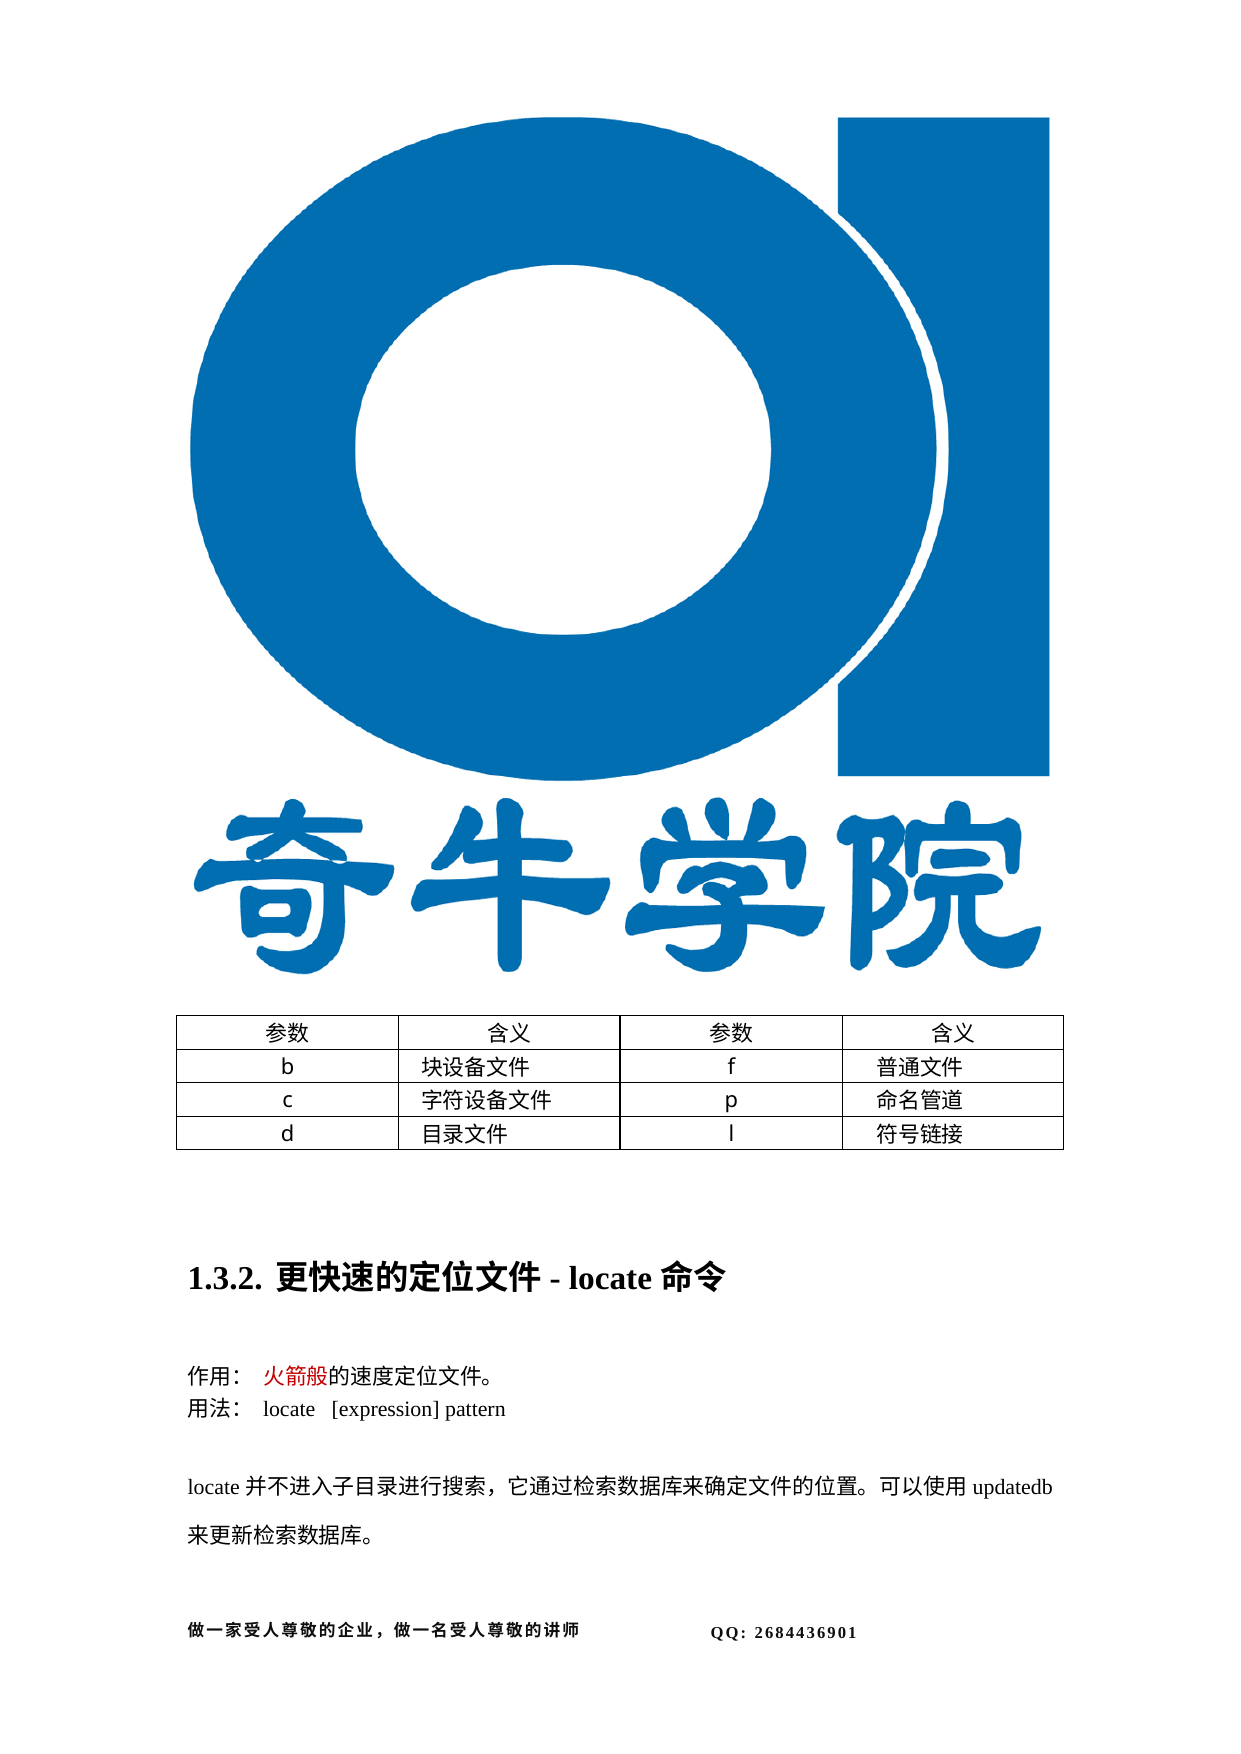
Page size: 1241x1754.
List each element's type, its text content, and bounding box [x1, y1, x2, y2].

table_header 参数 [177, 1016, 398, 1048]
text 作用： 火箭般的速度定位文件。 [187, 1358, 1053, 1391]
table_cell l [621, 1117, 842, 1149]
table_cell d [177, 1117, 398, 1149]
table_cell f [621, 1050, 842, 1082]
table_cell b [177, 1050, 398, 1082]
table_cell 字符设备文件 [399, 1083, 619, 1116]
table_header 含义 [399, 1016, 619, 1048]
table_cell p [621, 1083, 842, 1116]
picture [187, 112, 1052, 977]
table_cell 块设备文件 [399, 1050, 619, 1082]
text 用法： locate [expression] pattern [187, 1391, 1053, 1423]
table_header 参数 [621, 1016, 842, 1048]
table_header 含义 [843, 1016, 1063, 1048]
table_cell 目录文件 [399, 1117, 619, 1149]
subtitle 更快速的定位文件 - locate 命令 [187, 1242, 1053, 1307]
table_cell 普通文件 [843, 1050, 1063, 1082]
table_cell 命名管道 [843, 1083, 1063, 1116]
list locate 并不进入子目录进行搜索，它通过检索数据库来确定文件的位置。可以使用 updatedb 来更新检索数据库。 [187, 1468, 1053, 1550]
table_cell 符号链接 [843, 1117, 1063, 1149]
table_cell c [177, 1083, 398, 1116]
